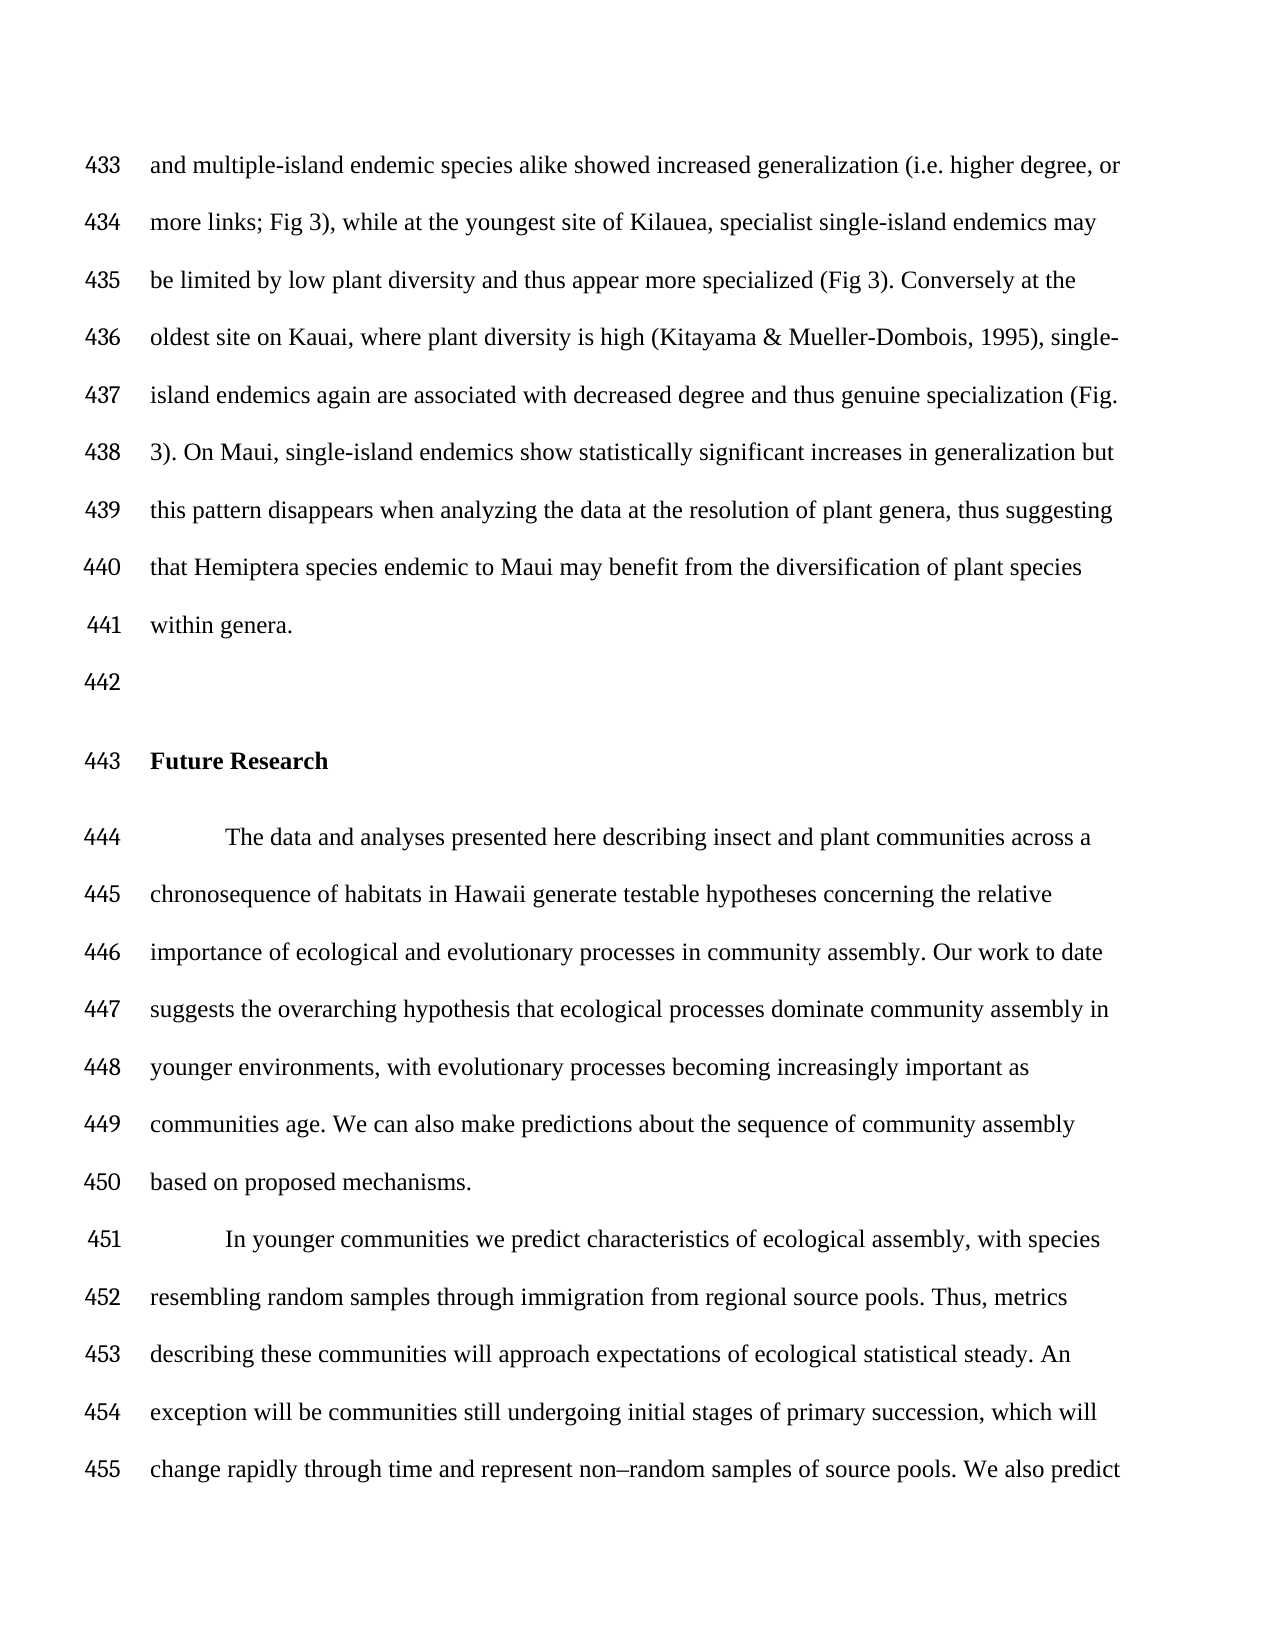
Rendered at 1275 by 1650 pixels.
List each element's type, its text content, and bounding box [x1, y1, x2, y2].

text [150, 150, 1125, 639]
subtitle Future Research [150, 746, 1125, 774]
text The data and analyses presented here describing insect and plant communities across a chronosequence of habitats in Hawaii generate testable hypotheses concerning the relative importance of ecological and evolutionary processes in community assembly. Our work to date suggests the overarching hypothesis that ecological processes dominate community assembly in younger environments, with evolutionary processes becoming increasingly important as communities age. We can also make predictions about the sequence of community assembly based on proposed mechanisms. [150, 822, 1125, 1196]
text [150, 1224, 1125, 1483]
